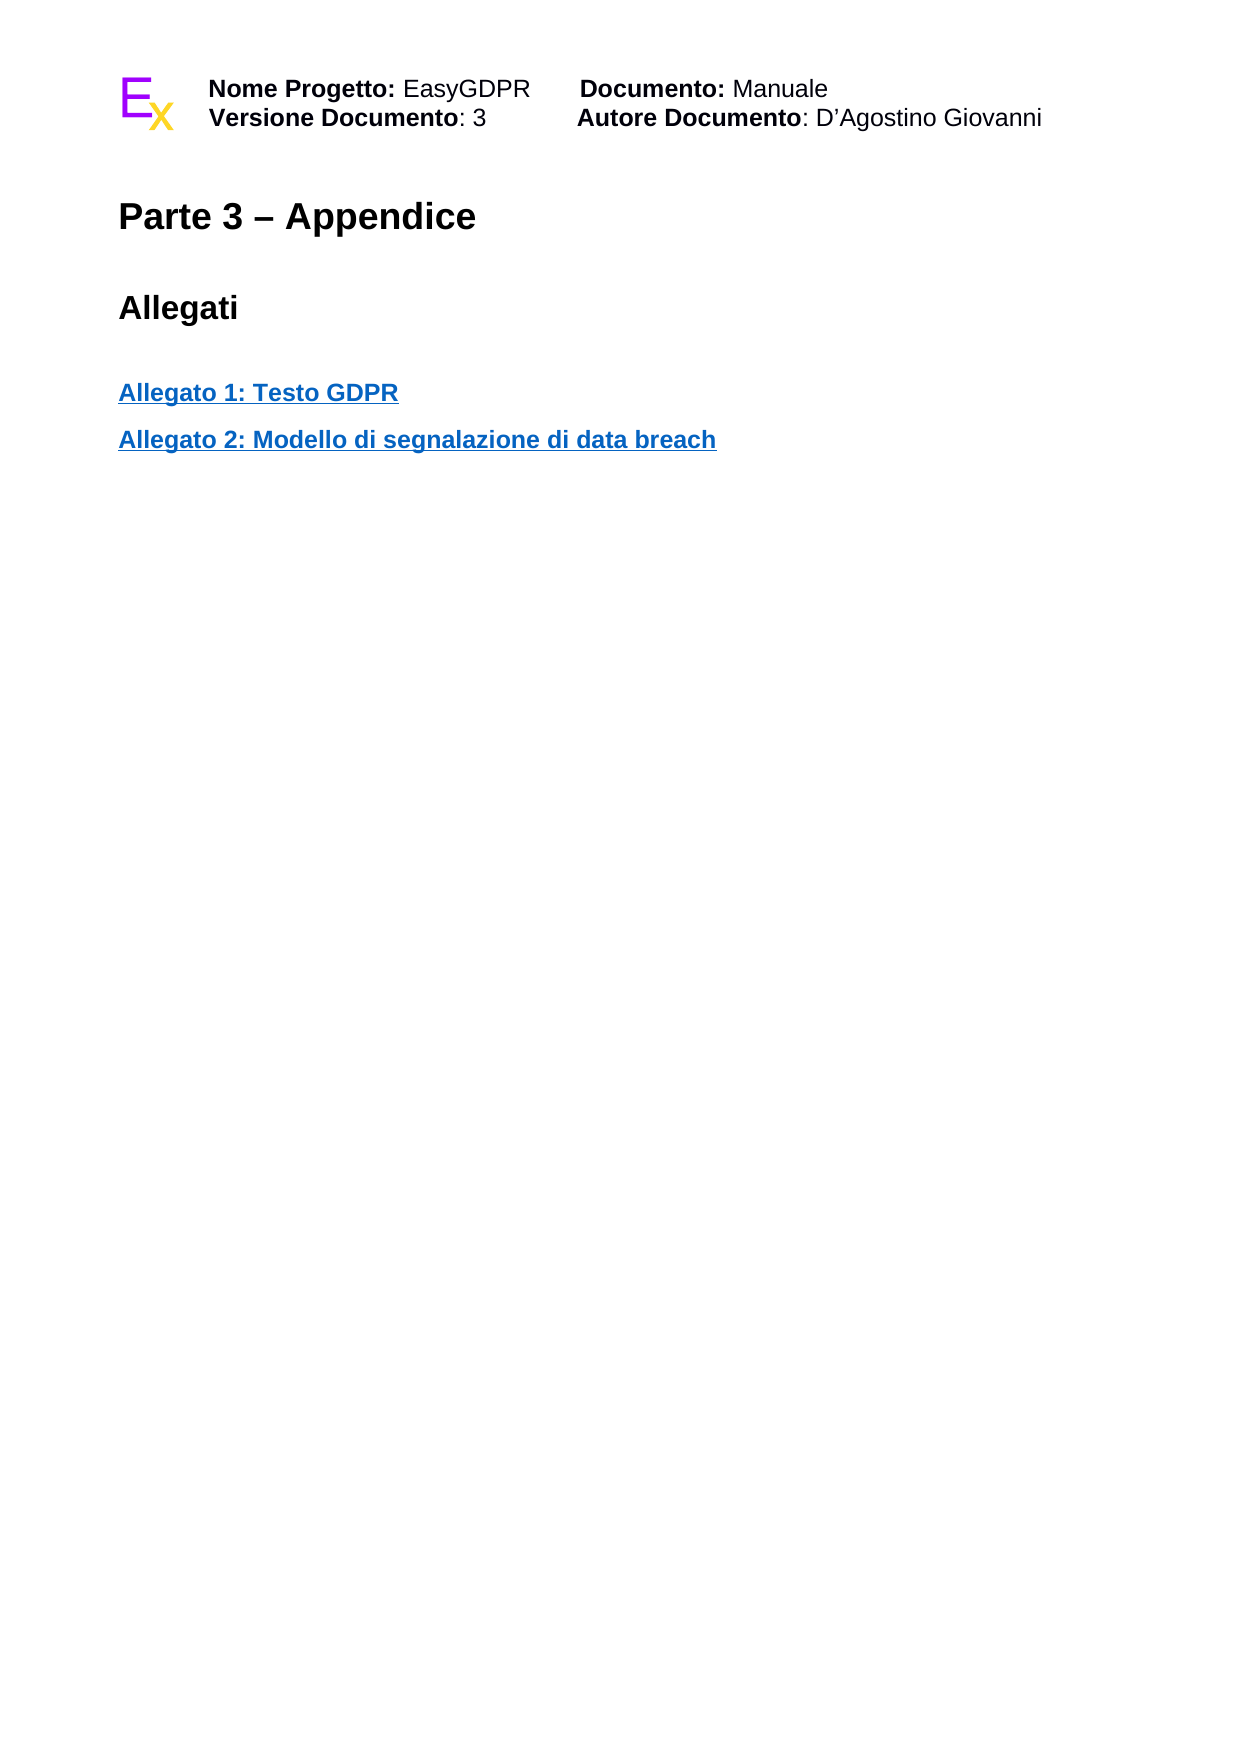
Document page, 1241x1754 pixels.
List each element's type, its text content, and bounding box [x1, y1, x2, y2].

text Allegato 2: Modello di segnalazione di data breach [118, 425, 1122, 454]
text Allegato 1: Testo GDPR [118, 378, 1122, 406]
picture [117, 73, 174, 131]
subtitle Allegati [118, 288, 1122, 327]
subtitle Parte 3 – Appendice [118, 194, 1122, 237]
